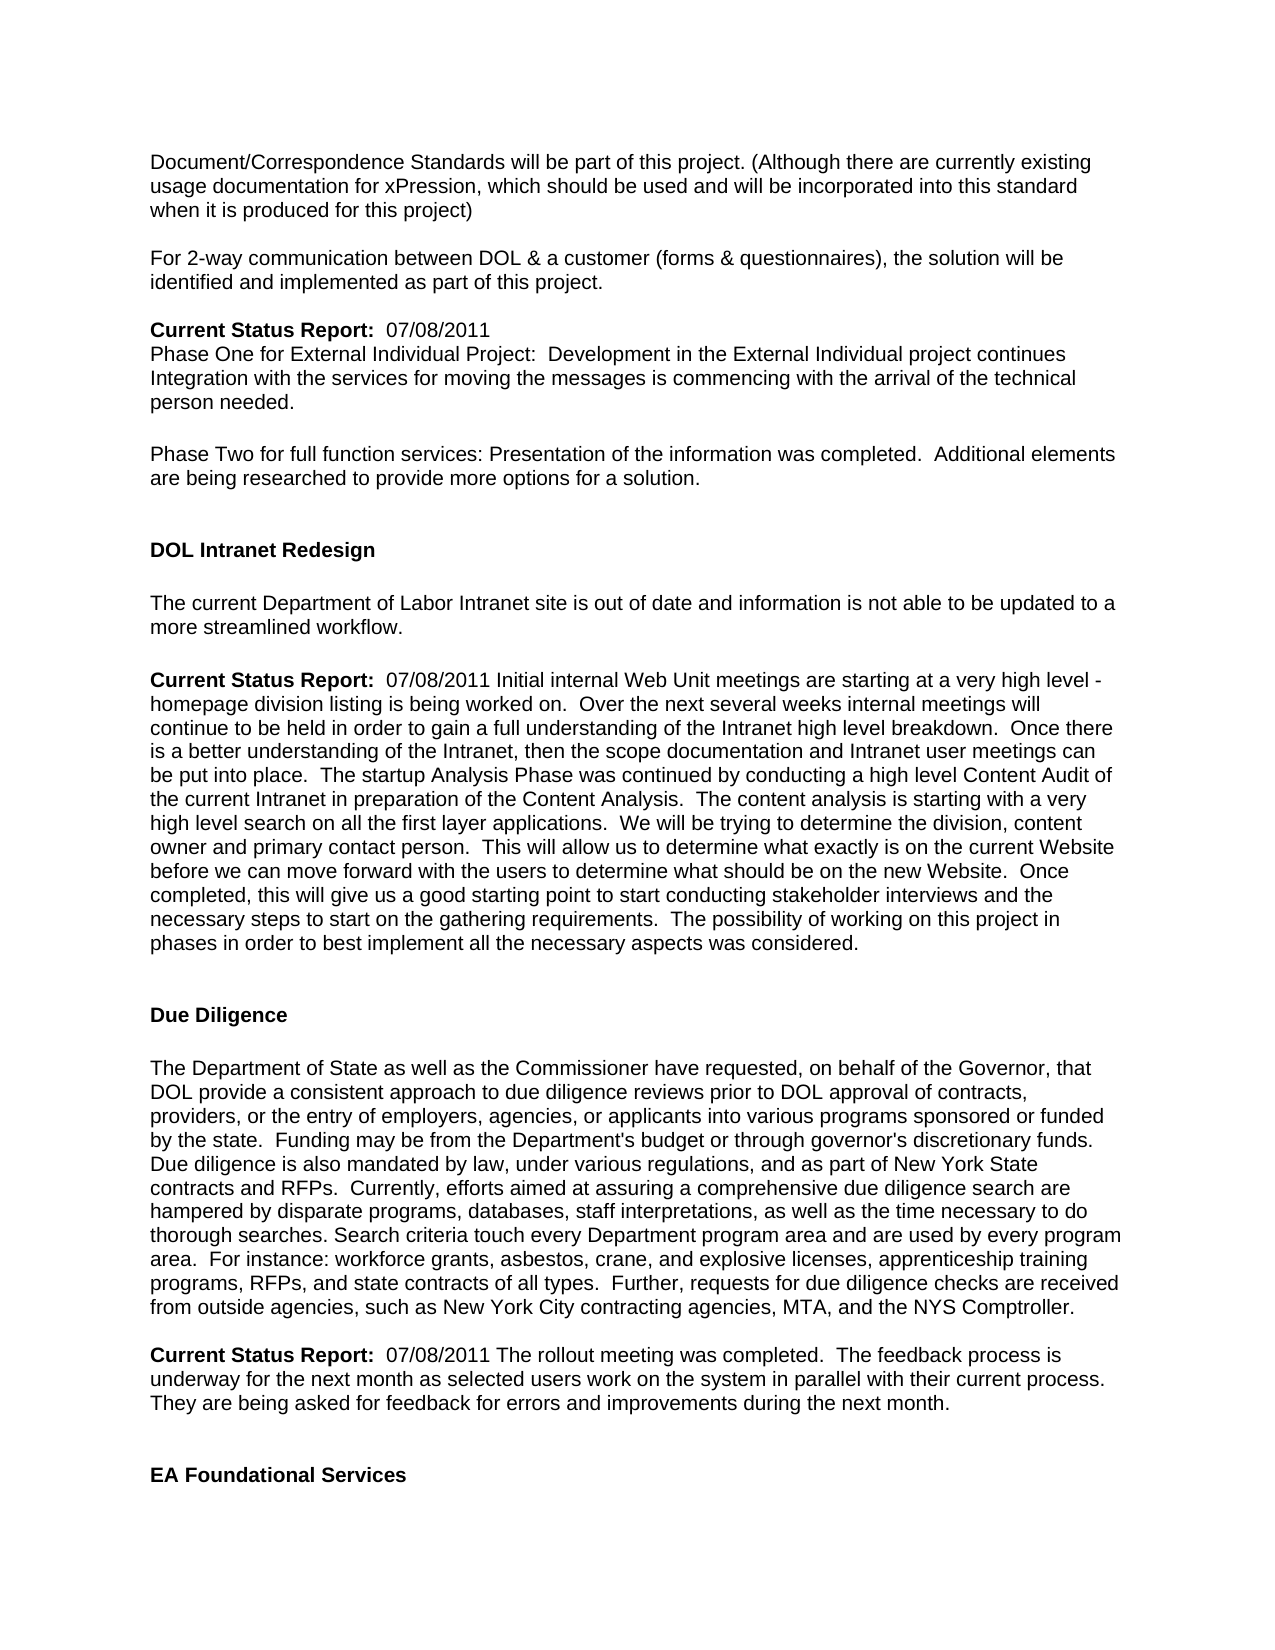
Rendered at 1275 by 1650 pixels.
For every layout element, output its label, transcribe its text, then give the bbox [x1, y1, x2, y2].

text Integration with the services for moving the messages is commencing with the arrival of the technical person needed. [150, 366, 1125, 413]
text Phase One for External Individual Project: Development in the External Individual project continues [150, 342, 1125, 366]
text DOL Intranet Redesign [150, 538, 1125, 562]
text For 2-way communication between DOL & a customer (forms & questionnaires), the solution will be identified and implemented as part of this project. [150, 246, 1125, 294]
text Phase Two for full function services: Presentation of the information was completed. Additional elements are being researched to provide more options for a solution. [150, 442, 1125, 490]
text Due Diligence [150, 1003, 1125, 1027]
text Current Status Report: 07/08/2011 Initial internal Web Unit meetings are starting at a very high level - homepage division listing is being worked on. Over the next several weeks internal meetings will continue to be held in order to gain a full understanding of the Intranet high level breakdown. Once there is a better understanding of the Intranet, then the scope documentation and Intranet user meetings can be put into place. The startup Analysis Phase was continued by conducting a high level Content Audit of the current Intranet in preparation of the Content Analysis. The content analysis is starting with a very high level search on all the first layer applications. We will be trying to determine the division, content owner and primary contact person. This will allow us to determine what exactly is on the current Website before we can move forward with the users to determine what should be on the new Website. Once completed, this will give us a good starting point to start conducting stakeholder interviews and the necessary steps to start on the gathering requirements. The possibility of working on this project in phases in order to best implement all the necessary aspects was considered. [150, 667, 1125, 955]
text Current Status Report: 07/08/2011 [150, 318, 1125, 342]
text The current Department of Labor Intranet site is out of date and information is not able to be updated to a more streamlined workflow. [150, 591, 1125, 639]
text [150, 150, 1125, 222]
text The Department of State as well as the Commissioner have requested, on behalf of the Governor, that DOL provide a consistent approach to due diligence reviews prior to DOL approval of contracts, providers, or the entry of employers, agencies, or applicants into various programs sponsored or funded by the state. Funding may be from the Department's budget or through governor's discretionary funds. Due diligence is also mandated by law, under various regulations, and as part of New York State contracts and RFPs. Currently, efforts aimed at assuring a comprehensive due diligence search are hampered by disparate programs, databases, staff interpretations, as well as the time necessary to do thorough searches. Search criteria touch every Department program area and are used by every program area. For instance: workforce grants, asbestos, crane, and explosive licenses, apprenticeship training programs, RFPs, and state contracts of all types. Further, requests for due diligence checks are received from outside agencies, such as New York City contracting agencies, MTA, and the NYS Comptroller. [150, 1056, 1125, 1319]
text EA Foundational Services [150, 1463, 1125, 1487]
text Current Status Report: 07/08/2011 The rollout meeting was completed. The feedback process is underway for the next month as selected users work on the system in parallel with their current process. They are being asked for feedback for errors and improvements during the next month. [150, 1343, 1125, 1415]
